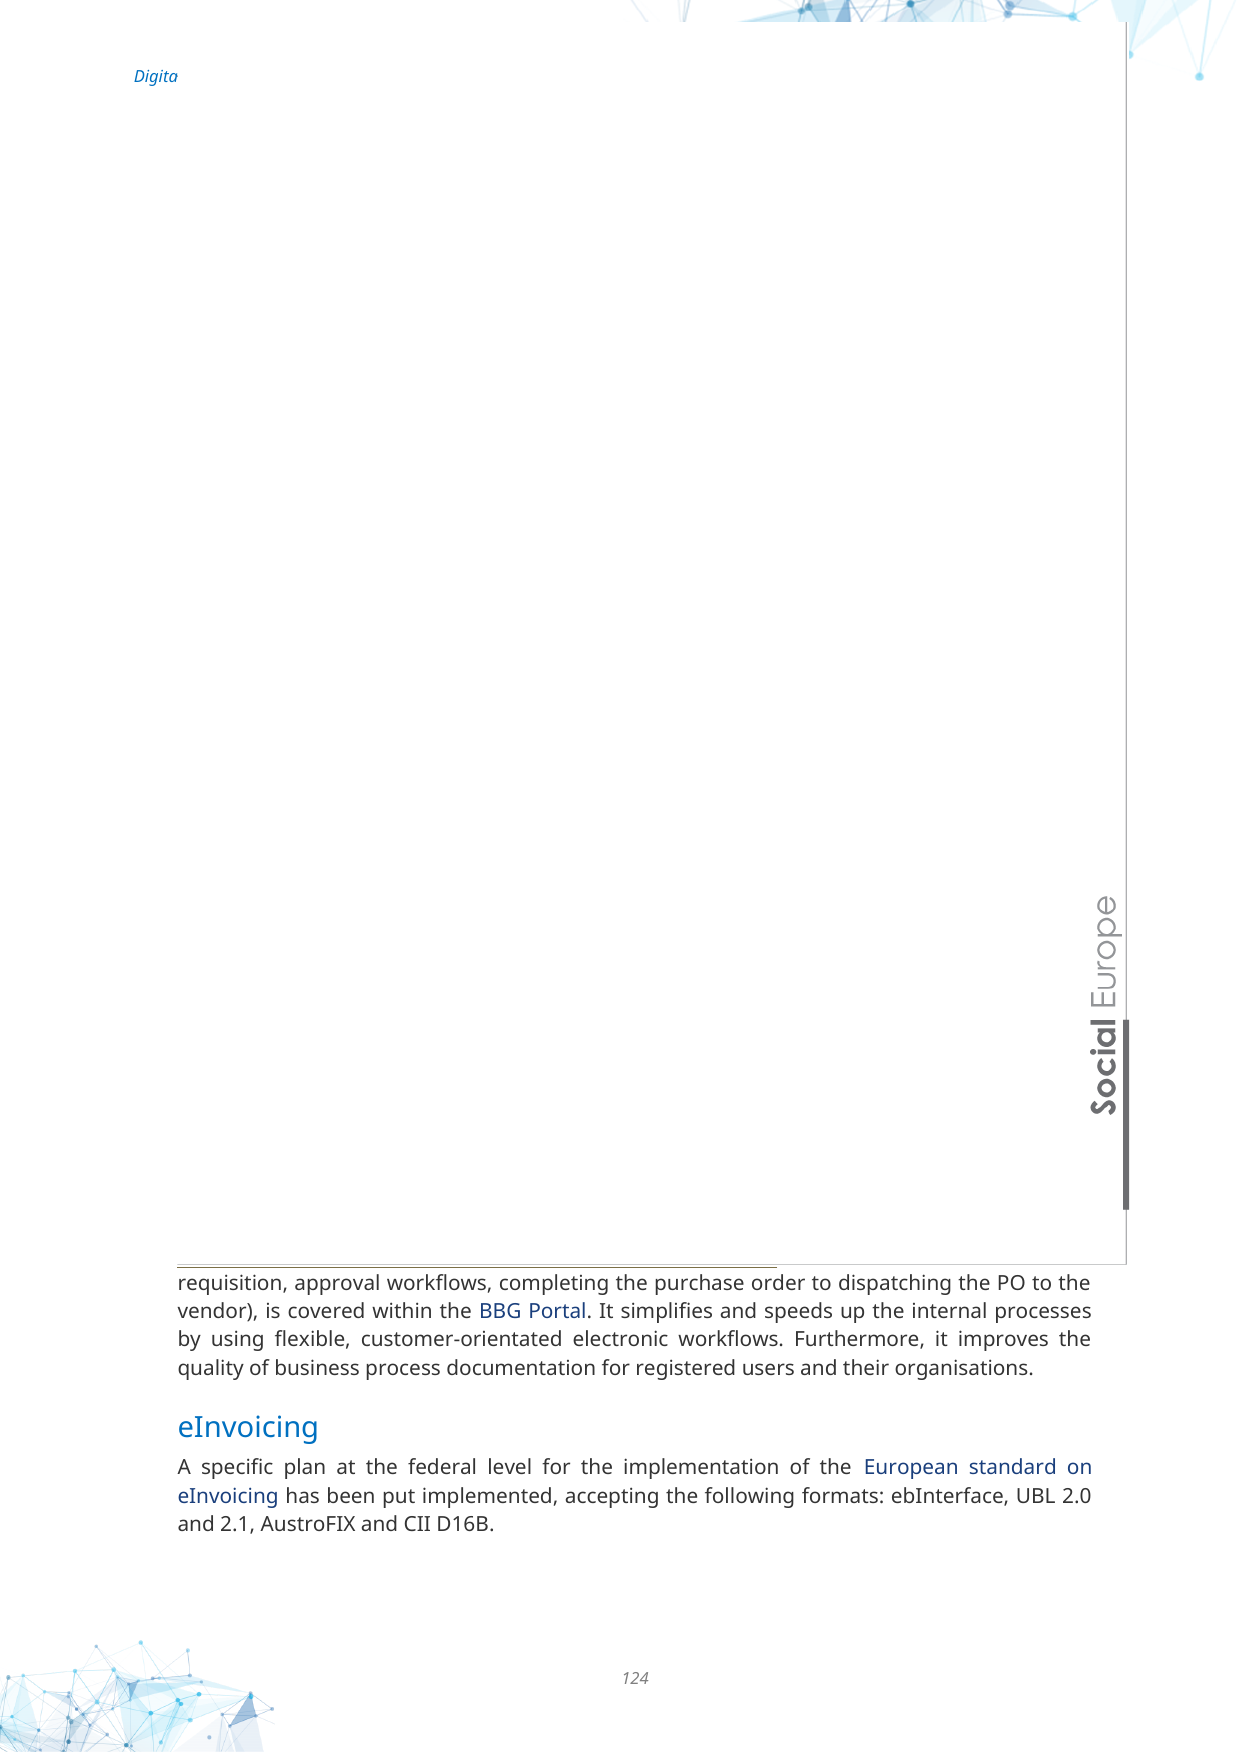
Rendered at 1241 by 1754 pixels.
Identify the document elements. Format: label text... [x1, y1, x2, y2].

text The BBG electronic purchasing system, which uses web technology by the Federal Procurement Agency (Bundesbeschaffung GmbH), allows its customers to manage electronic framework agreements and contracts. The purchasing process (from raising a purchase requisition, approval workflows, completing the purchase order to dispatching the PO to the vendor), is covered within the BBG Portal. It simplifies and speeds up the internal processes by using flexible, customer-orientated electronic workflows. Furthermore, it improves the quality of business process documentation for registered users and their organisations. [177, 1268, 1092, 1381]
text A specific plan at the federal level for the implementation of the European standard on eInvoicing has been put implemented, accepting the following formats: ebInterface, UBL 2.0 and 2.1, AustroFIX and CII D16B. [177, 1452, 1092, 1538]
picture [177, 22, 1130, 1265]
subtitle eInvoicing [177, 1406, 1092, 1446]
